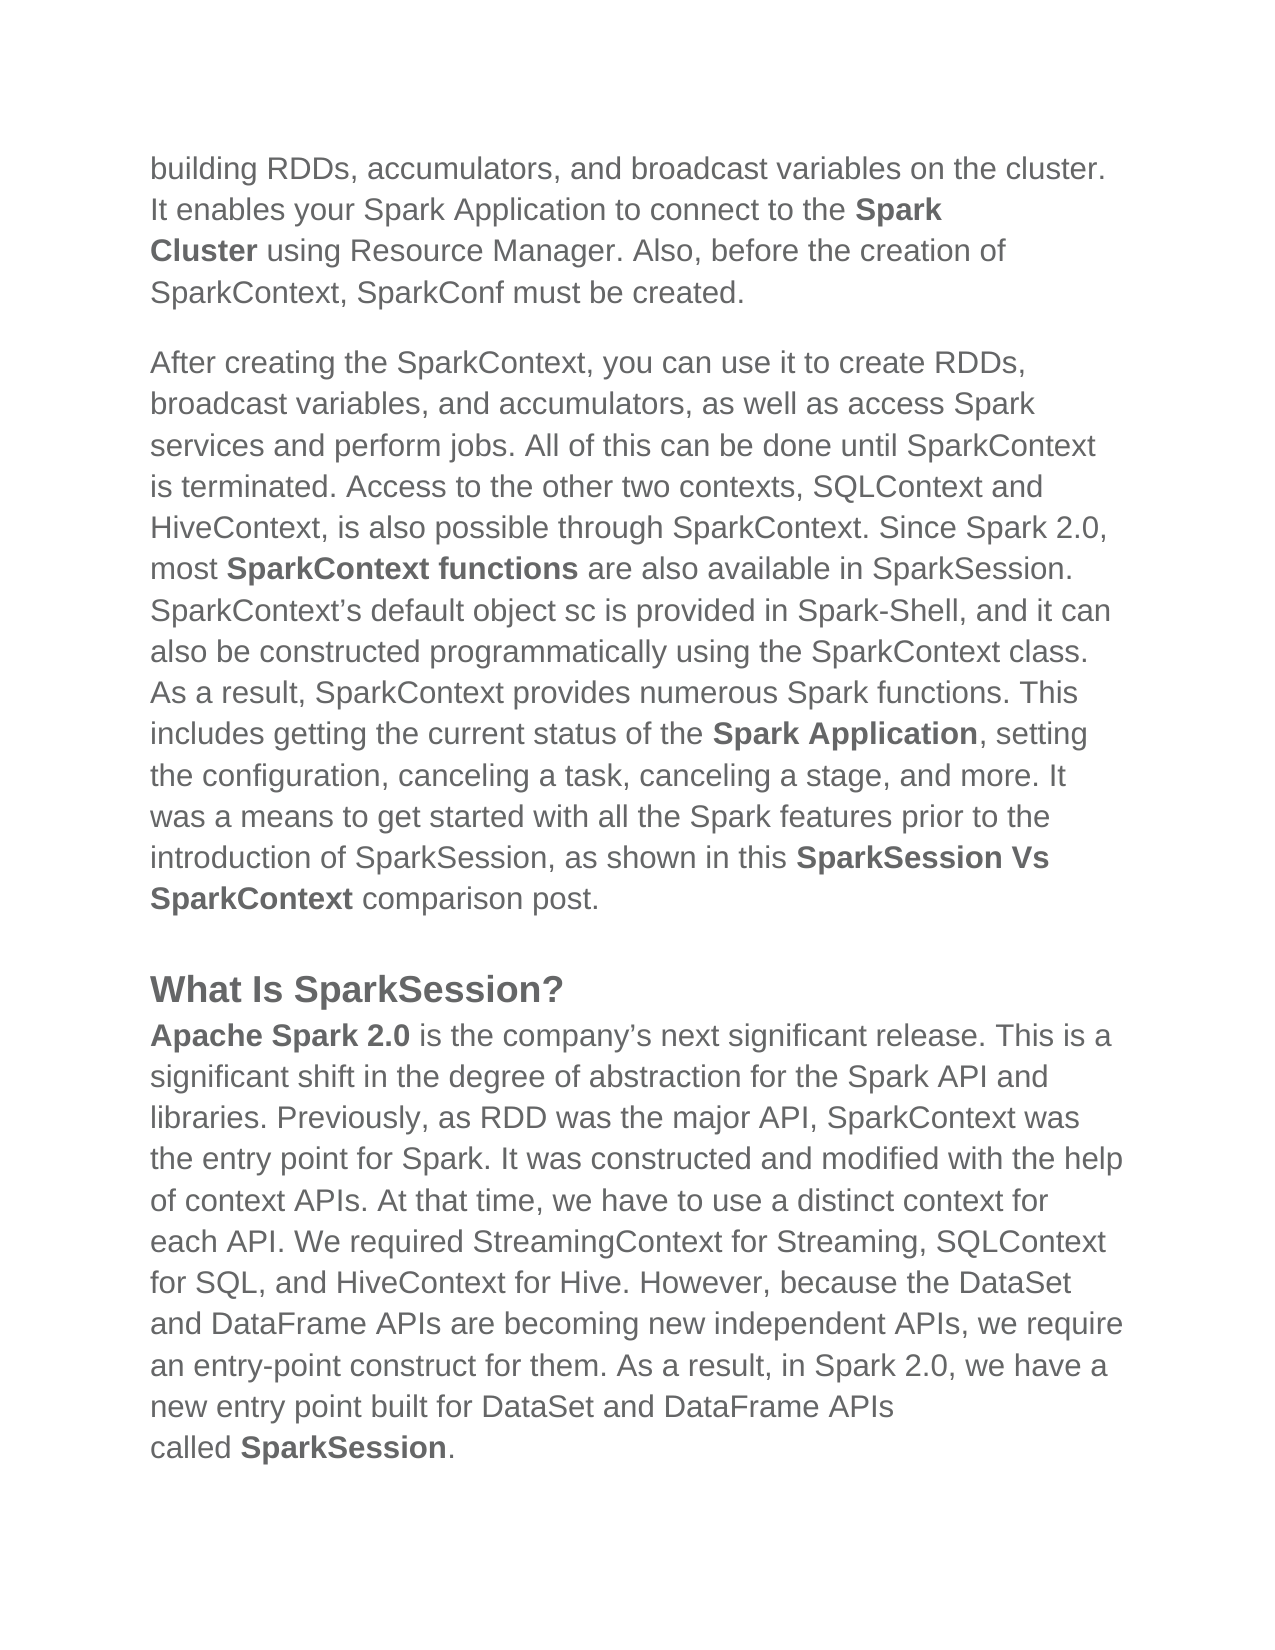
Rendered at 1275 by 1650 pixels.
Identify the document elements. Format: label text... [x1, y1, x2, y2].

subtitle What Is SparkSession? [150, 967, 1125, 1010]
text After creating the SparkContext, you can use it to create RDDs, broadcast variables, and accumulators, as well as access Spark services and perform jobs. All of this can be done until SparkContext is terminated. Access to the other two contexts, SQLContext and HiveContext, is also possible through SparkContext. Since Spark 2.0, most SparkContext functions are also available in SparkSession. SparkContext’s default object sc is provided in Spark-Shell, and it can also be constructed programmatically using the SparkContext class. As a result, SparkContext provides numerous Spark functions. This includes getting the current status of the Spark Application, setting the configuration, canceling a task, canceling a stage, and more. It was a means to get started with all the Spark features prior to the introduction of SparkSession, as shown in this SparkSession Vs SparkContext comparison post. [150, 344, 1125, 916]
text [150, 150, 1125, 310]
text Apache Spark 2.0 is the company’s next significant release. This is a significant shift in the degree of abstraction for the Spark API and libraries. Previously, as RDD was the major API, SparkContext was the entry point for Spark. It was constructed and modified with the help of context APIs. At that time, we have to use a distinct context for each API. We required StreamingContext for Streaming, SQLContext for SQL, and HiveContext for Hive. However, because the DataSet and DataFrame APIs are becoming new independent APIs, we require an entry-point construct for them. As a result, in Spark 2.0, we have a new entry point built for DataSet and DataFrame APIs called SparkSession. [150, 1017, 1125, 1465]
